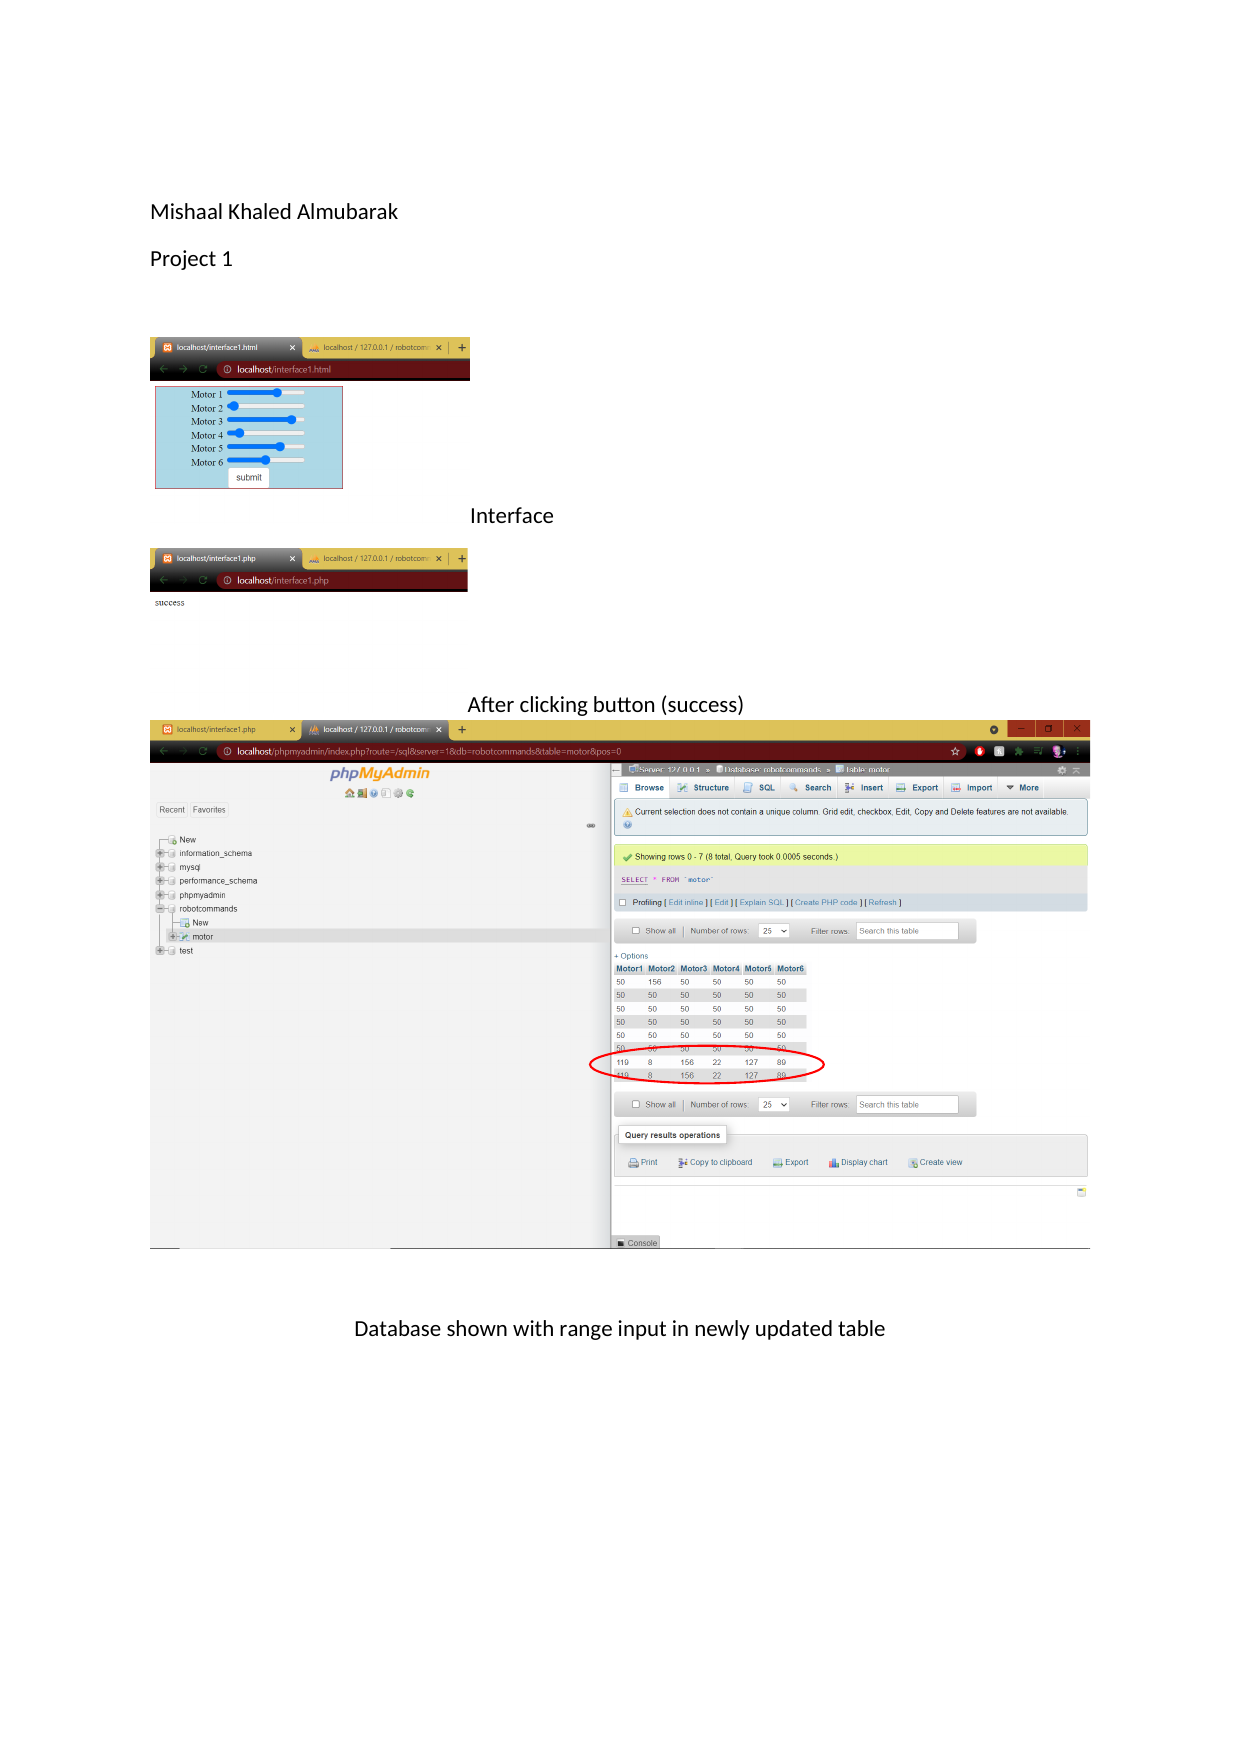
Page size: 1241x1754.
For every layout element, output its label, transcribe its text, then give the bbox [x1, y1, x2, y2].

text Mishaal Khaled Almubarak [150, 197, 1090, 225]
picture [150, 337, 470, 524]
text Project 1 [150, 244, 1090, 272]
picture [150, 720, 1091, 1249]
text Database shown with range input in newly updated table [150, 1314, 1090, 1343]
picture [150, 548, 468, 713]
